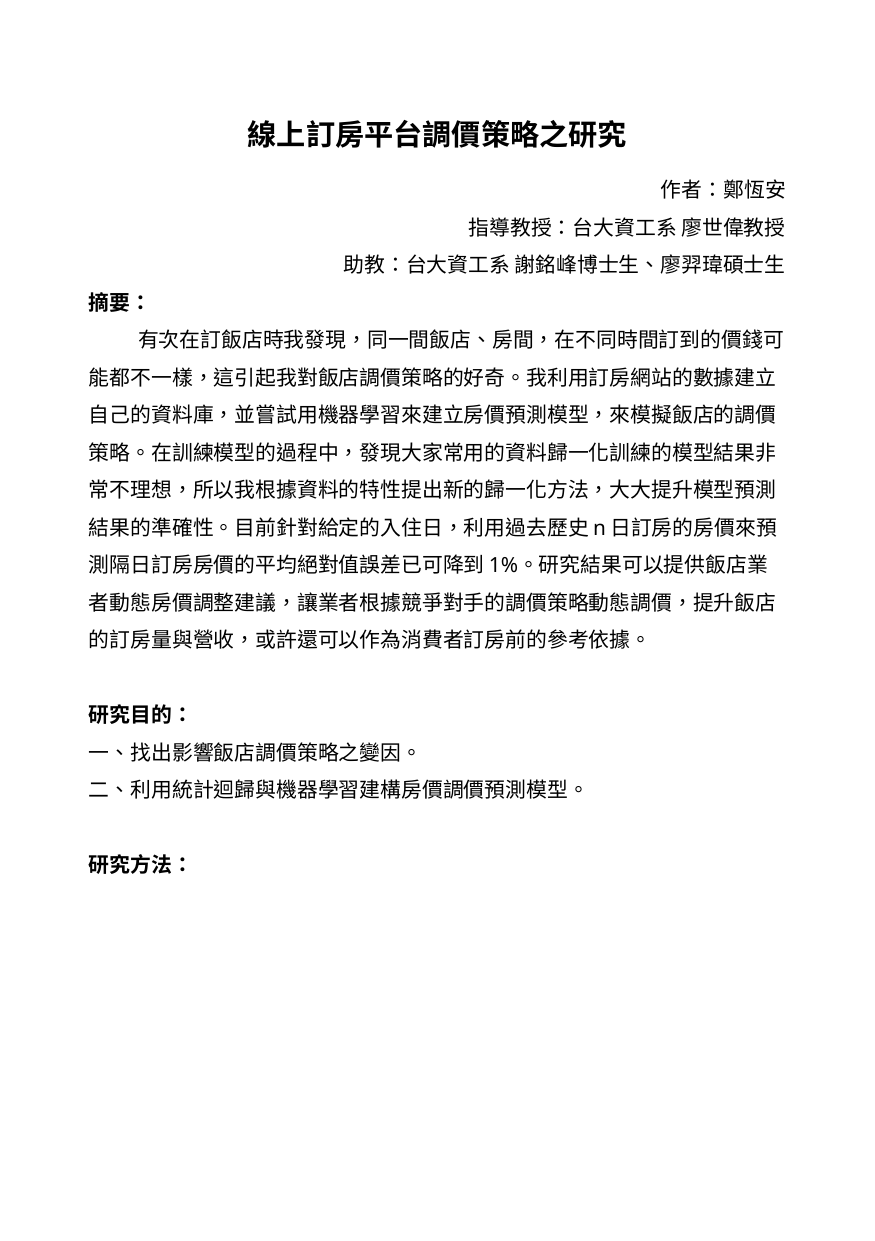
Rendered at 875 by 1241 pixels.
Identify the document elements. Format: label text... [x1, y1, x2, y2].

text 二、利用統計迴歸與機器學習建構房價調價預測模型。 [89, 770, 785, 808]
text 作者：鄭恆安 [89, 170, 785, 208]
text 有次在訂飯店時我發現，同一間飯店、房間，在不同時間訂到的價錢可能都不一樣，這引起我對飯店調價策略的好奇。我利用訂房網站的數據建立自己的資料庫，並嘗試用機器學習來建立房價預測模型，來模擬飯店的調價策略。在訓練模型的過程中，發現大家常用的資料歸一化訓練的模型結果非常不理想，所以我根據資料的特性提出新的歸一化方法，大大提升模型預測結果的準確性。目前針對給定的入住日，利用過去歷史n日訂房的房價來預測隔日訂房房價的平均絕對值誤差已可降到1%。研究結果可以提供飯店業者動態房價調整建議，讓業者根據競爭對手的調價策略動態調價，提升飯店的訂房量與營收，或許還可以作為消費者訂房前的參考依據。 [89, 320, 785, 658]
text 摘要： [89, 283, 785, 320]
text 線上訂房平台調價策略之研究 [89, 95, 785, 170]
text 助教：台大資工系 謝銘峰博士生、廖羿瑋碩士生 [89, 245, 785, 283]
text 研究方法： [89, 845, 785, 883]
text 一、找出影響飯店調價策略之變因。 [89, 733, 785, 770]
text 指導教授：台大資工系 廖世偉教授 [89, 208, 785, 245]
text 研究目的： [89, 695, 785, 733]
